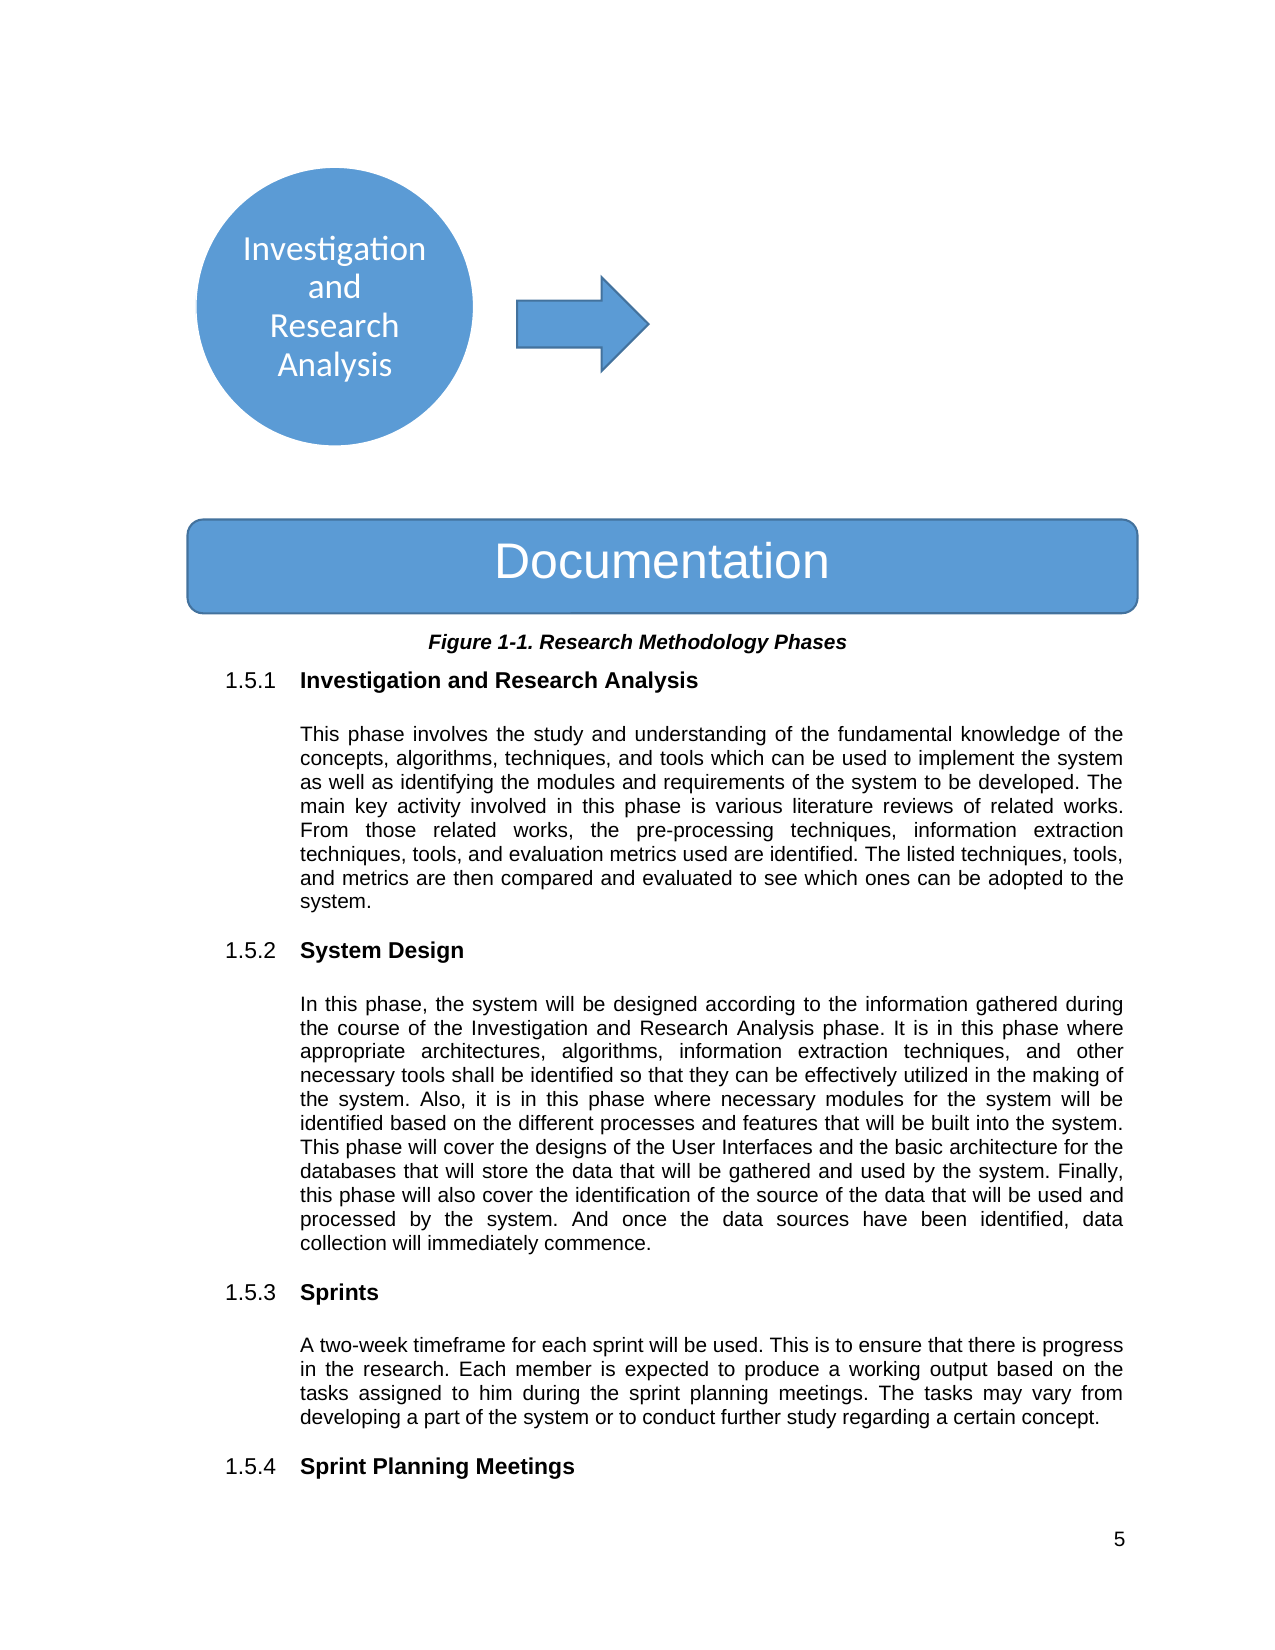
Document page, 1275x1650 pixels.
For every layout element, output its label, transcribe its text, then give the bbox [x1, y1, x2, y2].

text This phase involves the study and understanding of the fundamental knowledge of the concepts, algorithms, techniques, and tools which can be used to implement the system as well as identifying the modules and requirements of the system to be developed. The main key activity involved in this phase is various literature reviews of related works. From those related works, the pre-processing techniques, information extraction techniques, tools, and evaluation metrics used are identified. The listed techniques, tools, and metrics are then compared and evaluated to see which ones can be adopted to the system. [300, 722, 1125, 913]
subtitle Investigation and Research Analysis [225, 667, 1125, 694]
text A two-week timeframe for each sprint will be used. This is to ensure that there is progress in the research. Each member is expected to produce a working output based on the tasks assigned to him during the sprint planning meetings. The tasks may vary from developing a part of the system or to conduct further study regarding a certain concept. [300, 1333, 1125, 1429]
subtitle System Design [225, 937, 1125, 964]
subtitle Sprint Planning Meetings [225, 1453, 1125, 1479]
text In this phase, the system will be designed according to the information gathered during the course of the Investigation and Research Analysis phase. It is in this phase where appropriate architectures, algorithms, information extraction techniques, and other necessary tools shall be identified so that they can be effectively utilized in the making of the system. Also, it is in this phase where necessary modules for the system will be identified based on the different processes and features that will be built into the system. This phase will cover the designs of the User Interfaces and the basic architecture for the databases that will store the data that will be gathered and used by the system. Finally, this phase will also cover the identification of the source of the data that will be used and processed by the system. And once the data sources have been identified, data collection will immediately commence. [300, 991, 1125, 1255]
subtitle Sprints [225, 1279, 1125, 1305]
